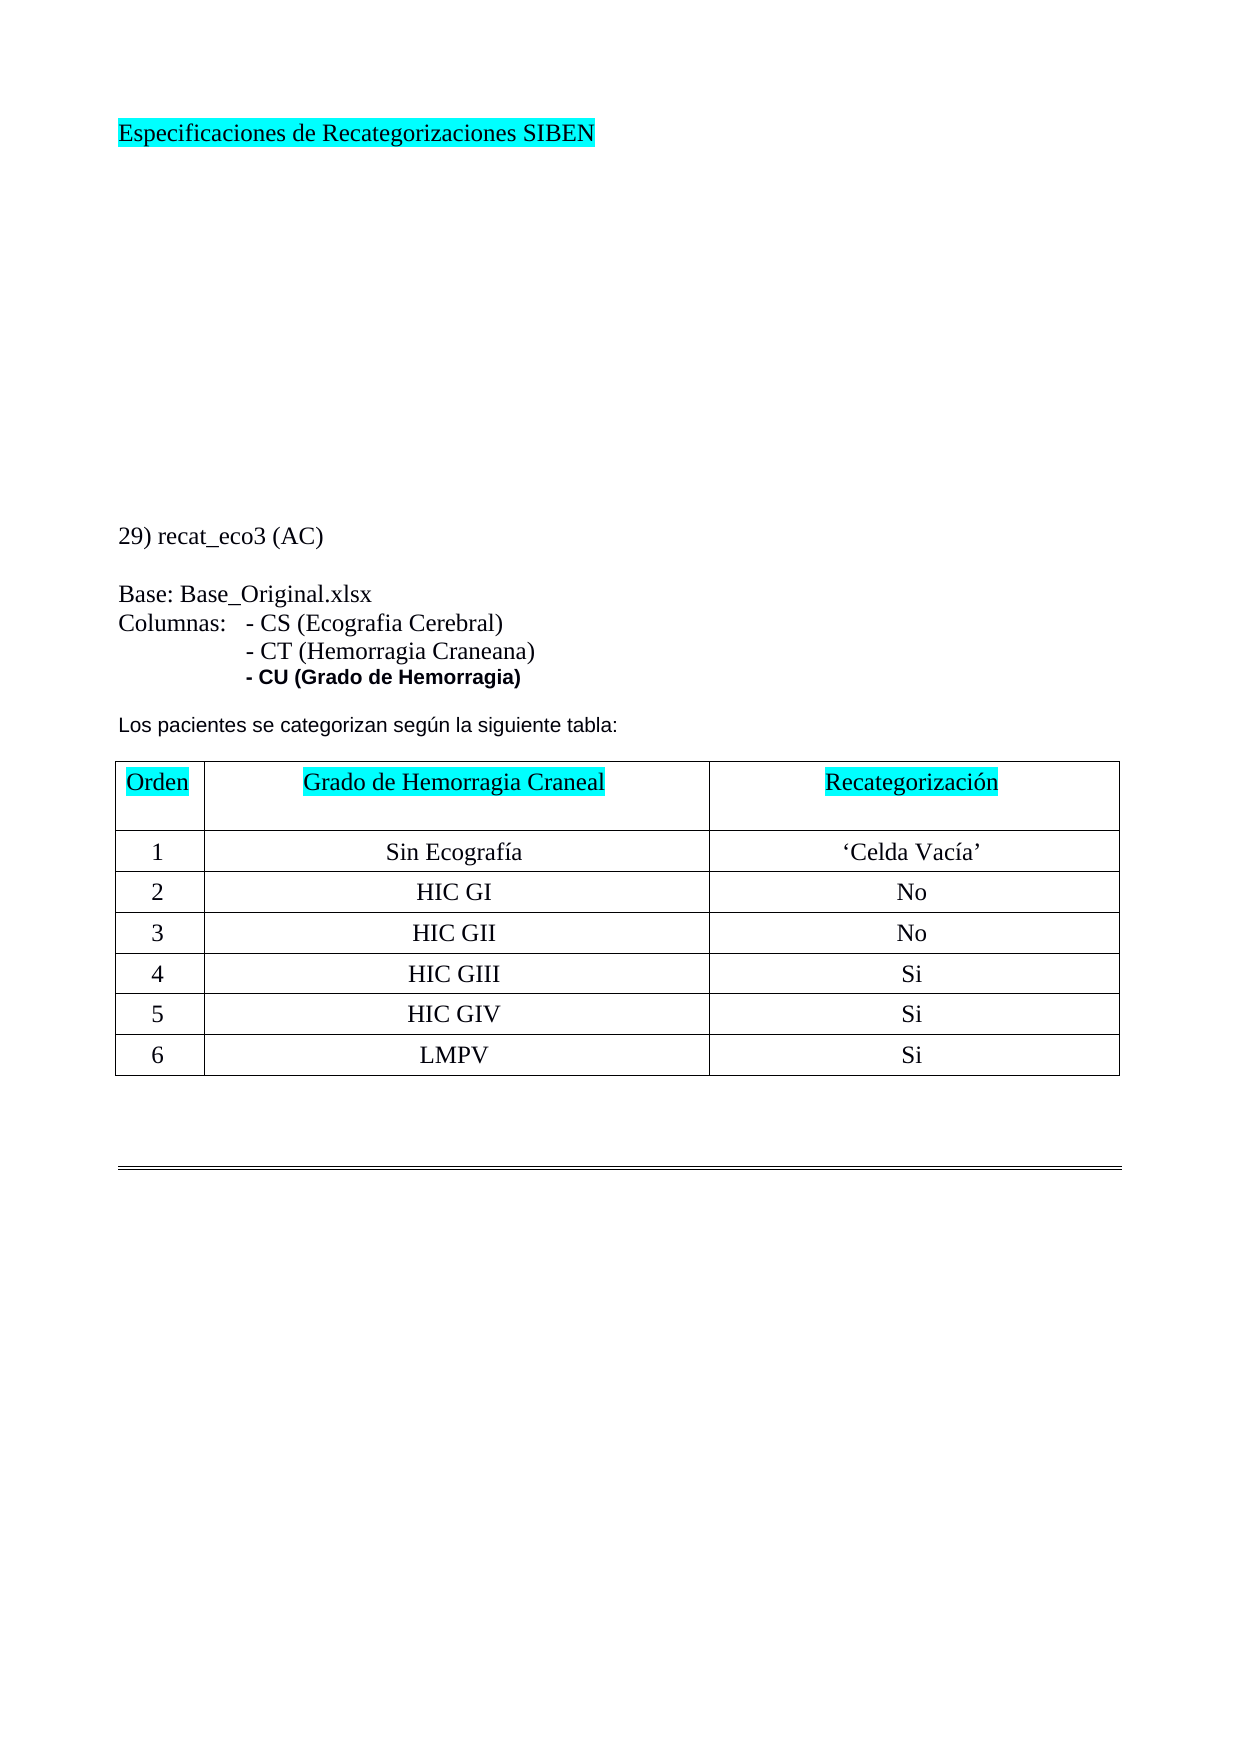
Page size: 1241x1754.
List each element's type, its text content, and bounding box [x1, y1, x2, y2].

table_header Orden [116, 762, 204, 830]
table_cell No [710, 872, 1119, 912]
table_cell Si [710, 1035, 1119, 1075]
table_cell Sin Ecografía [205, 831, 709, 871]
table_cell ‘Celda Vacía’ [710, 831, 1119, 871]
text - CU (Grado de Hemorragia) [118, 665, 1122, 689]
table_cell HIC GII [205, 913, 709, 953]
table_cell HIC GIV [205, 994, 709, 1034]
text 29) recat_eco3 (AC) [118, 521, 1122, 550]
text Columnas: - CS (Ecografia Cerebral) [118, 608, 1122, 636]
table_cell HIC GI [205, 872, 709, 912]
table_cell 3 [116, 913, 204, 953]
table_cell 4 [116, 954, 204, 993]
text - CT (Hemorragia Craneana) [118, 636, 1122, 665]
table_cell HIC GIII [205, 954, 709, 993]
table_header Grado de Hemorragia Craneal [205, 762, 709, 830]
table_cell Si [710, 954, 1119, 993]
table_cell 6 [116, 1035, 204, 1075]
table_cell 5 [116, 994, 204, 1034]
table_cell LMPV [205, 1035, 709, 1075]
text Base: Base_Original.xlsx [118, 579, 1122, 608]
table_cell 2 [116, 872, 204, 912]
table_cell Si [710, 994, 1119, 1034]
table_cell 1 [116, 831, 204, 871]
text Los pacientes se categorizan según la siguiente tabla: [118, 713, 1122, 737]
table_header Recategorización [710, 762, 1119, 830]
table_cell No [710, 913, 1119, 953]
